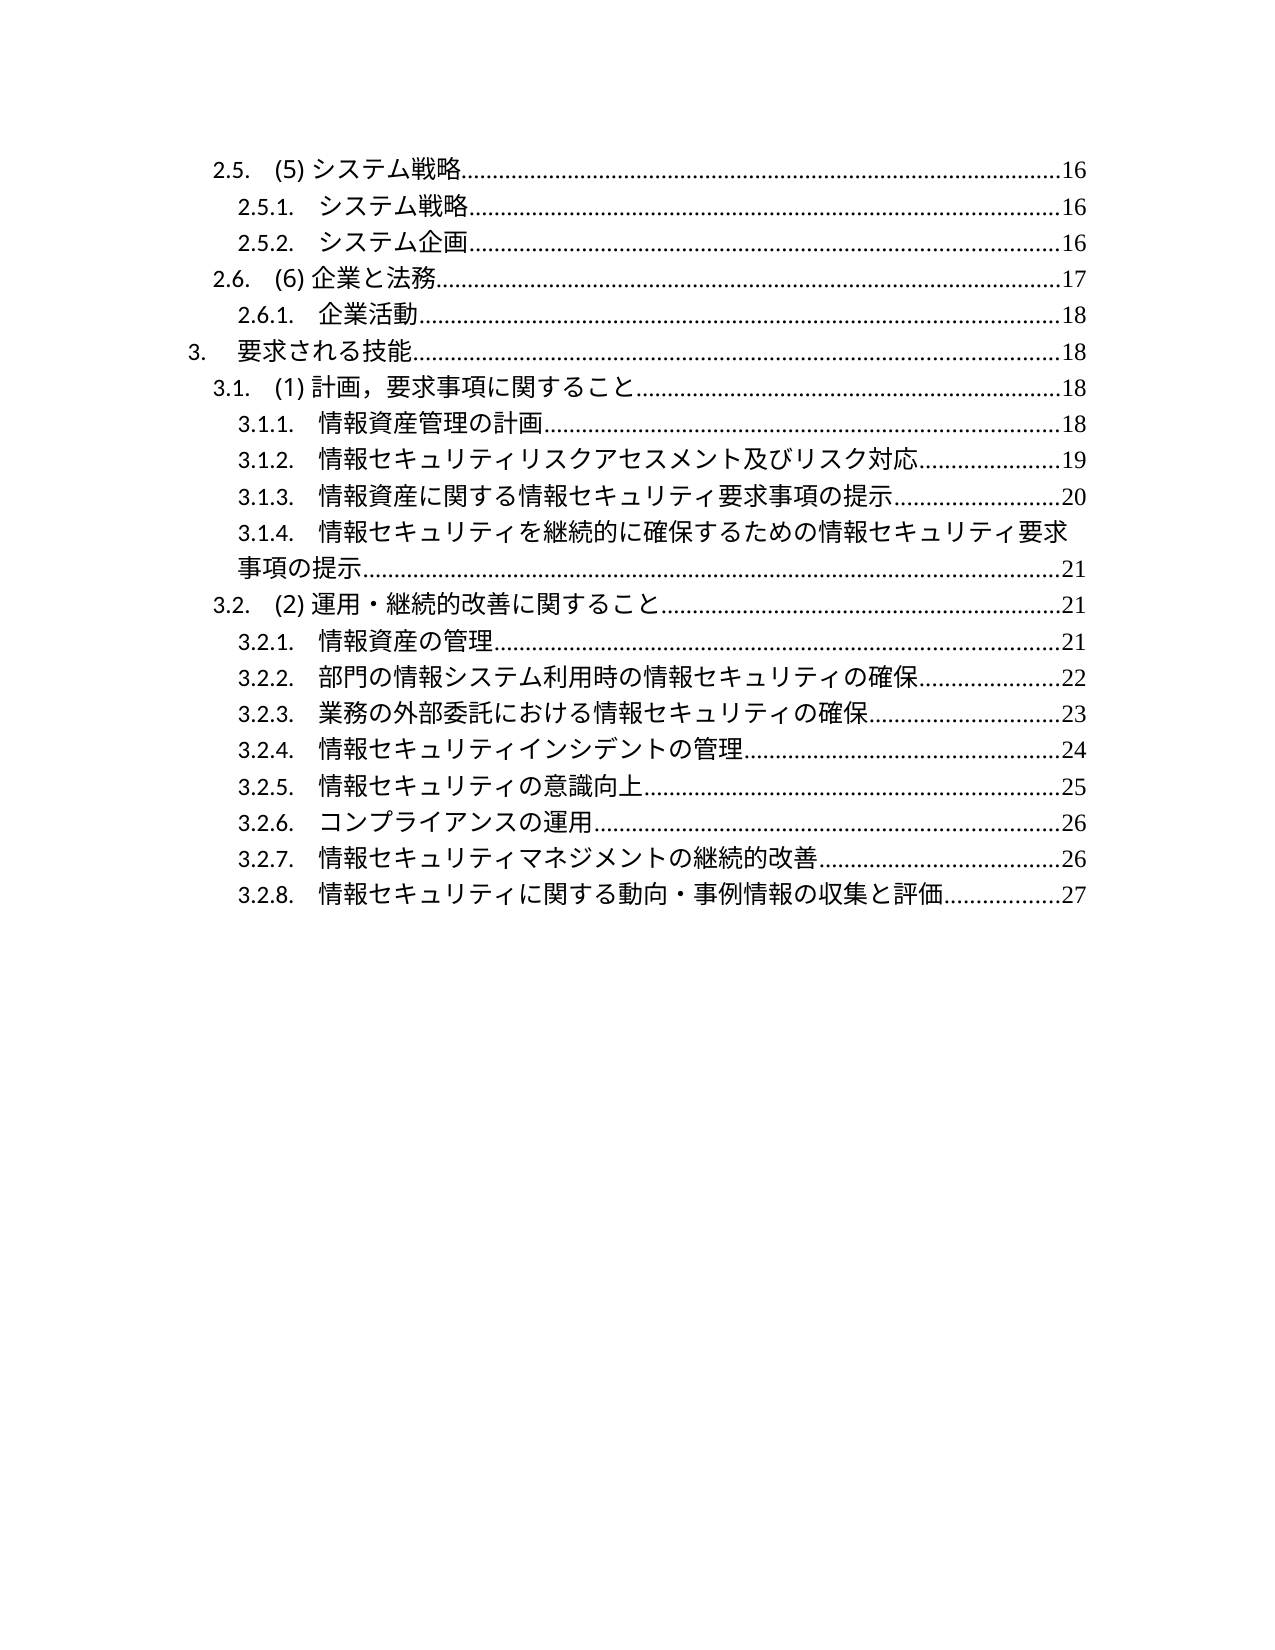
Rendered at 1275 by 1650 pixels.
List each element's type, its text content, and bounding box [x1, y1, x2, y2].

text 2.5.2. システム企画 16 [237, 222, 1087, 259]
text 3.1.4. 情報セキュリティを継続的に確保するための情報セキュリティ要求事項の提示 21 [237, 512, 1087, 585]
text 3.2.1. 情報資産の管理 21 [237, 621, 1087, 657]
text 3.2.3. 業務の外部委託における情報セキュリティの確保 23 [237, 694, 1087, 730]
text 3.2.4. 情報セキュリティインシデントの管理 24 [237, 730, 1087, 766]
text 3.1.1. 情報資産管理の計画 18 [237, 404, 1087, 440]
text 2.5. (5) システム戦略 16 [212, 150, 1087, 186]
text 3.2.6. コンプライアンスの運用 26 [237, 802, 1087, 839]
text 3.2.7. 情報セキュリティマネジメントの継続的改善 26 [237, 839, 1087, 875]
text 2.5.1. システム戦略 16 [237, 186, 1087, 222]
text 3. 要求される技能 18 [187, 331, 1087, 367]
text 2.6.1. 企業活動 18 [237, 295, 1087, 331]
text 3.1. (1) 計画，要求事項に関すること 18 [212, 367, 1087, 404]
text 3.2.5. 情報セキュリティの意識向上 25 [237, 766, 1087, 802]
text 3.2.2. 部門の情報システム利用時の情報セキュリティの確保 22 [237, 657, 1087, 694]
text 2.6. (6) 企業と法務 17 [212, 259, 1087, 295]
text 3.1.3. 情報資産に関する情報セキュリティ要求事項の提示 20 [237, 476, 1087, 512]
text 3.1.2. 情報セキュリティリスクアセスメント及びリスク対応 19 [237, 440, 1087, 476]
text 3.2.8. 情報セキュリティに関する動向・事例情報の収集と評価 27 [237, 875, 1087, 911]
text 3.2. (2) 運用・継続的改善に関すること 21 [212, 585, 1087, 621]
